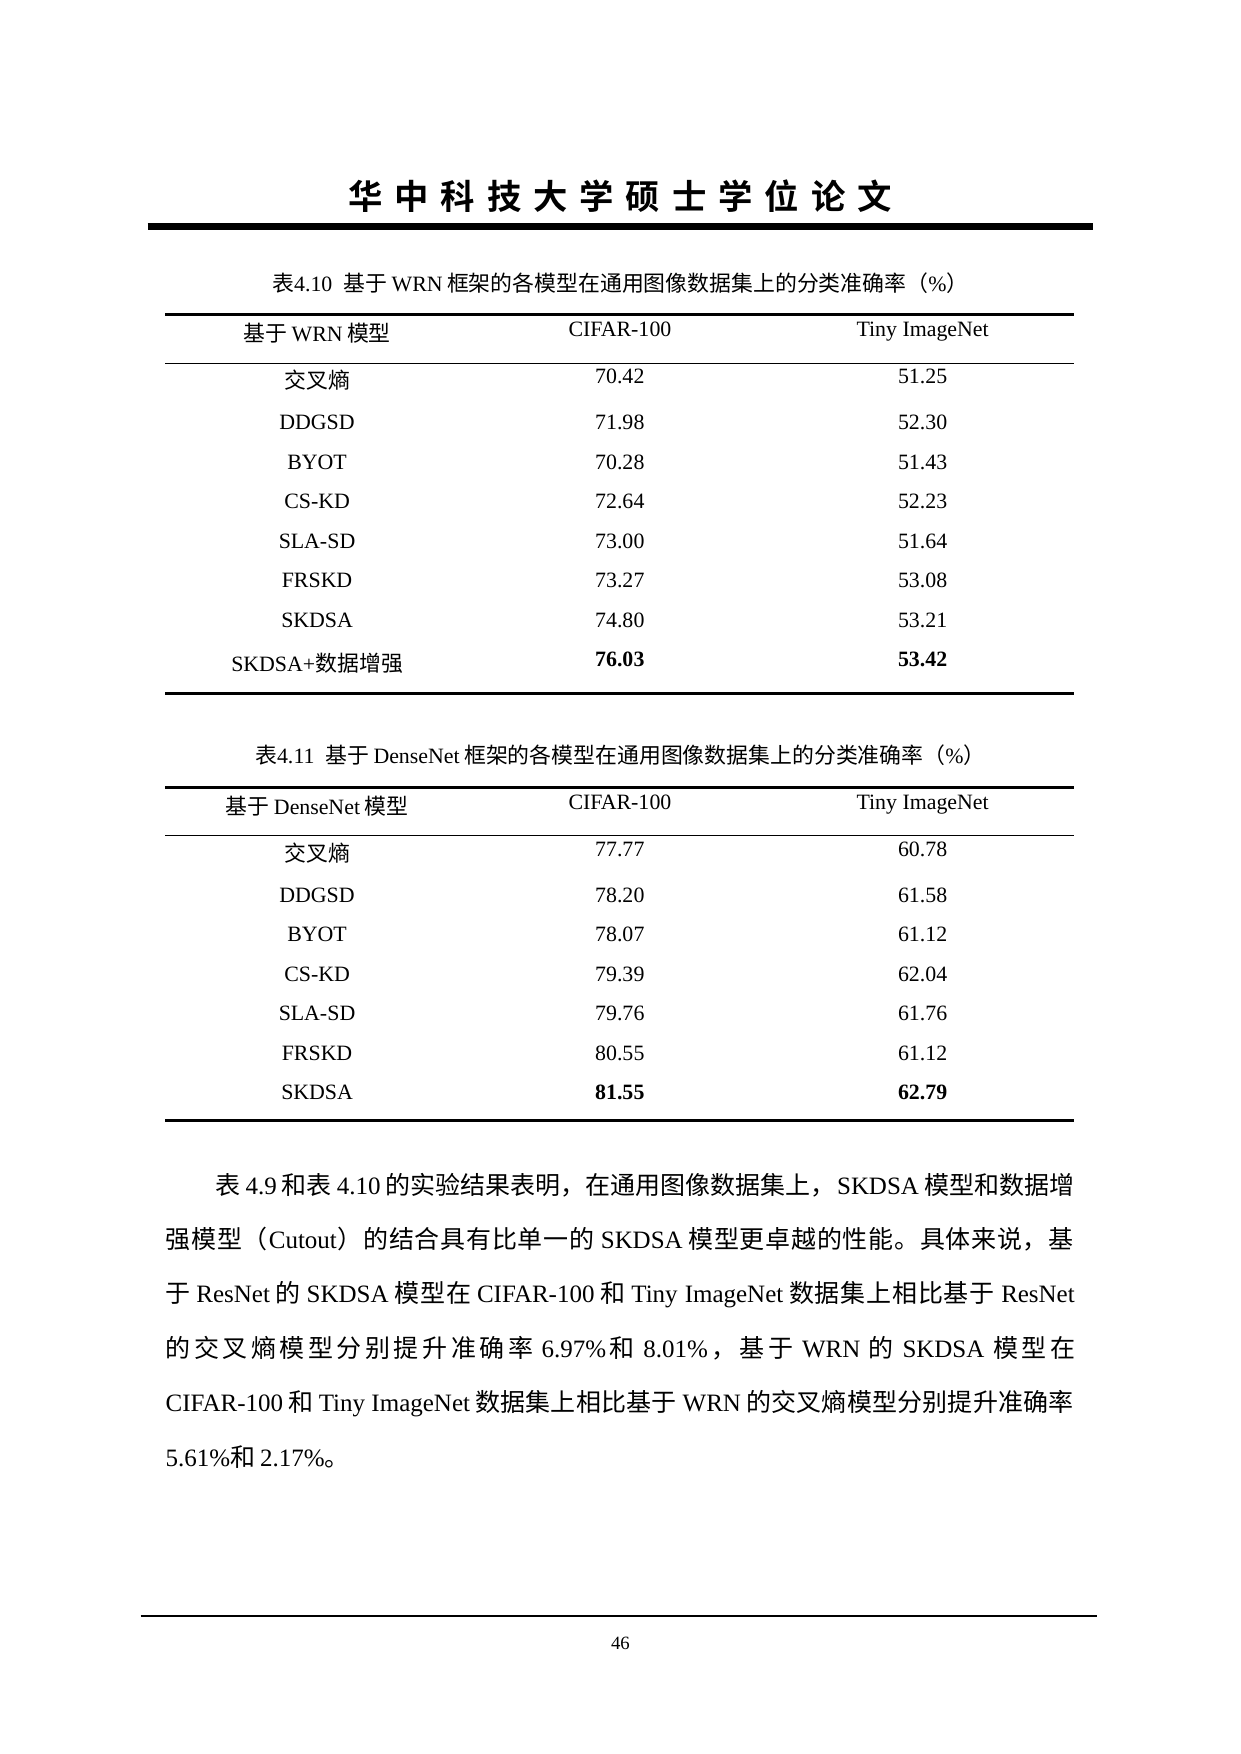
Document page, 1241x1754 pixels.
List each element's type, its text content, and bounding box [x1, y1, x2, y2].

table_cell 73.27 [468, 567, 771, 607]
table_cell 61.58 [771, 882, 1074, 921]
table_cell FRSKD [165, 1040, 468, 1079]
table_cell 51.25 [771, 364, 1074, 409]
table_cell 61.12 [771, 921, 1074, 961]
table_cell 51.43 [771, 449, 1074, 488]
table_cell DDGSD [165, 409, 468, 449]
table_cell 73.00 [468, 528, 771, 567]
table_cell 60.78 [771, 836, 1074, 882]
table_cell 交叉熵 [165, 364, 468, 409]
table_cell 71.98 [468, 409, 771, 449]
table_cell SKDSA+数据增强 [165, 646, 468, 692]
table_cell SKDSA [165, 1079, 468, 1119]
table_cell 61.12 [771, 1040, 1074, 1079]
table_cell 52.30 [771, 409, 1074, 449]
table_cell 62.79 [771, 1079, 1074, 1119]
table_cell CS-KD [165, 961, 468, 1000]
table_header 基于WRN模型 [165, 316, 468, 362]
table_cell 81.55 [468, 1079, 771, 1119]
table_header 基于DenseNet模型 [165, 789, 468, 835]
table_cell 61.76 [771, 1000, 1074, 1040]
table_cell 78.07 [468, 921, 771, 961]
table_cell SLA-SD [165, 1000, 468, 1040]
table_header Tiny ImageNet [771, 316, 1074, 362]
table_cell 51.64 [771, 528, 1074, 567]
table_cell FRSKD [165, 567, 468, 607]
table_cell 交叉熵 [165, 836, 468, 882]
table_cell 77.77 [468, 836, 771, 882]
table_cell 79.39 [468, 961, 771, 1000]
table_cell 79.76 [468, 1000, 771, 1040]
table_header CIFAR-100 [468, 789, 771, 835]
table_cell 74.80 [468, 607, 771, 646]
table_cell 62.04 [771, 961, 1074, 1000]
table_cell 53.21 [771, 607, 1074, 646]
table_cell BYOT [165, 921, 468, 961]
table_cell 76.03 [468, 646, 771, 692]
table_cell CS-KD [165, 488, 468, 528]
table_cell 72.64 [468, 488, 771, 528]
table_cell BYOT [165, 449, 468, 488]
table_cell 70.42 [468, 364, 771, 409]
table_cell 53.08 [771, 567, 1074, 607]
table_cell 53.42 [771, 646, 1074, 692]
table_cell 80.55 [468, 1040, 771, 1079]
table_cell DDGSD [165, 882, 468, 921]
table_cell 70.28 [468, 449, 771, 488]
table_cell 78.20 [468, 882, 771, 921]
table_header Tiny ImageNet [771, 789, 1074, 835]
table_header CIFAR-100 [468, 316, 771, 362]
table_cell SKDSA [165, 607, 468, 646]
table_cell SLA-SD [165, 528, 468, 567]
table_cell 52.23 [771, 488, 1074, 528]
